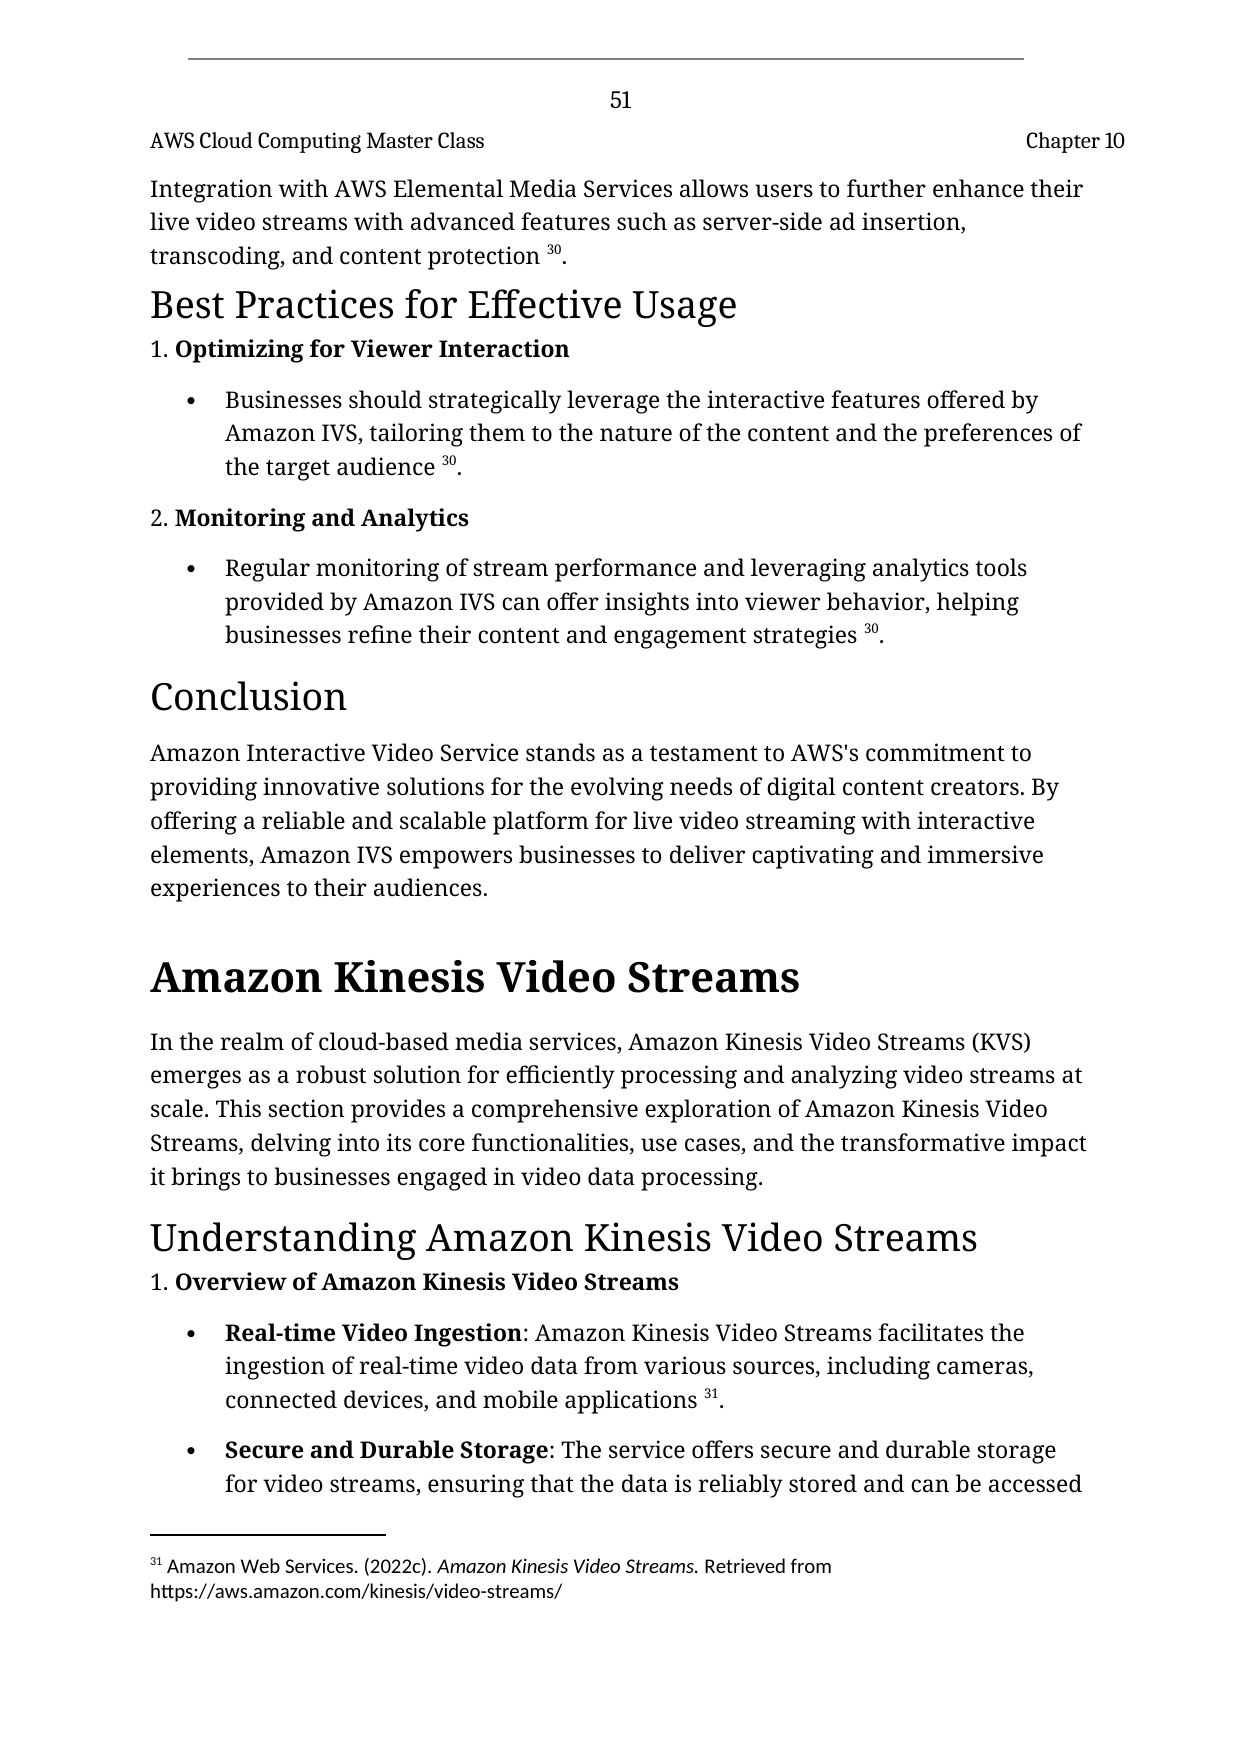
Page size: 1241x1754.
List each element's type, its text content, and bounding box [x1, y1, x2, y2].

text Amazon Kinesis Video Streams [150, 948, 1090, 1004]
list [187, 1434, 1090, 1499]
text In the realm of cloud-based media services, Amazon Kinesis Video Streams (KVS) emerges as a robust solution for efficiently processing and analyzing video streams at scale. This section provides a comprehensive exploration of Amazon Kinesis Video Streams, delving into its core functionalities, use cases, and the transformative impact it brings to businesses engaged in video data processing. [150, 1026, 1090, 1192]
text 1. Optimizing for Viewer Interaction [150, 333, 1090, 364]
text Conclusion [150, 670, 1090, 721]
text 1. Overview of Amazon Kinesis Video Streams [150, 1266, 1090, 1297]
text 2. Monitoring and Analytics [150, 501, 1090, 533]
list Businesses should strategically leverage the interactive features offered by Amazon IVS, tailoring them to the nature of the content and the preferences of the target audience 30. [187, 383, 1090, 482]
list Real-time Video Ingestion: Amazon Kinesis Video Streams facilitates the ingestion of real-time video data from various sources, including cameras, connected devices, and mobile applications . [187, 1316, 1090, 1415]
text Best Practices for Effective Usage [150, 278, 1090, 329]
text Integration with AWS Elemental Media Services allows users to further enhance their live video streams with advanced features such as server-side ad insertion, transcoding, and content protection 30. [150, 173, 1090, 271]
text Understanding Amazon Kinesis Video Streams [150, 1211, 1090, 1262]
text Amazon Interactive Video Service stands as a testament to AWS's commitment to providing innovative solutions for the evolving needs of digital content creators. By offering a reliable and scalable platform for live video streaming with interactive elements, Amazon IVS empowers businesses to deliver captivating and immersive experiences to their audiences. [150, 737, 1090, 904]
list Regular monitoring of stream performance and leveraging analytics tools provided by Amazon IVS can offer insights into viewer behavior, helping businesses refine their content and engagement strategies 30. [187, 552, 1090, 651]
